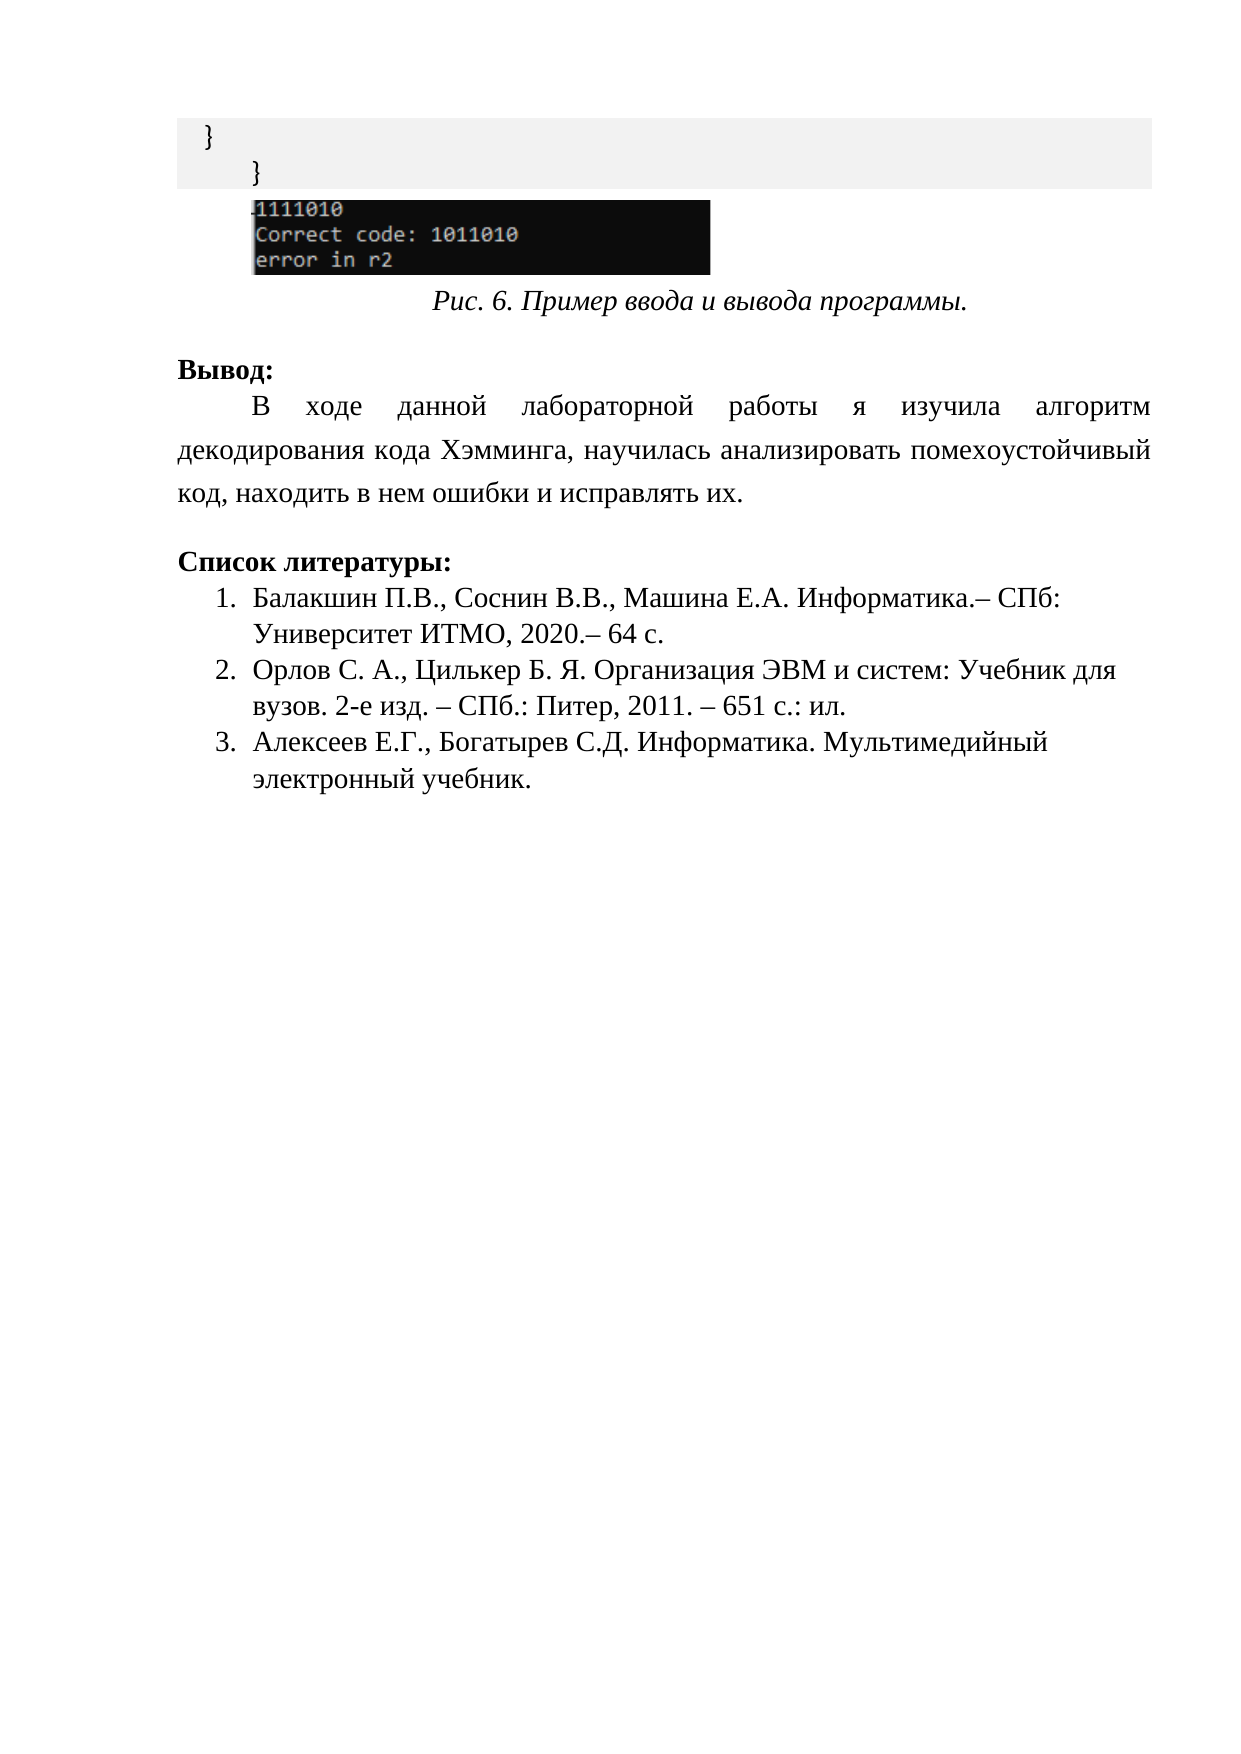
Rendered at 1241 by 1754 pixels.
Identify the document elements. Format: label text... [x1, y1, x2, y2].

list Орлов С. А., Цилькер Б. Я. Организация ЭВМ и систем: Учебник для вузов. 2-е изд. – СПб.: Питер, 2011. – 651 с.: ил. [215, 652, 1152, 722]
text } [177, 154, 1152, 189]
subtitle Вывод: [177, 352, 1152, 386]
text В ходе данной лабораторной работы я изучила алгоритм декодирования кода Хэмминга, научилась анализировать помехоустойчивый код, находить в нем ошибки и исправлять их. [177, 388, 1152, 509]
list Алексеев Е.Г., Богатырев С.Д. Информатика. Мультимедийный электронный учебник. [215, 724, 1152, 794]
picture [251, 200, 711, 275]
text } [177, 118, 1152, 154]
text Рис. 6. Пример ввода и вывода программы. [177, 283, 1152, 317]
list Балакшин П.В., Соснин В.В., Машина Е.А. Информатика.– СПб: Университет ИТМО, 2020.– 64 с. [215, 580, 1152, 650]
subtitle Список литературы: [177, 544, 1152, 577]
